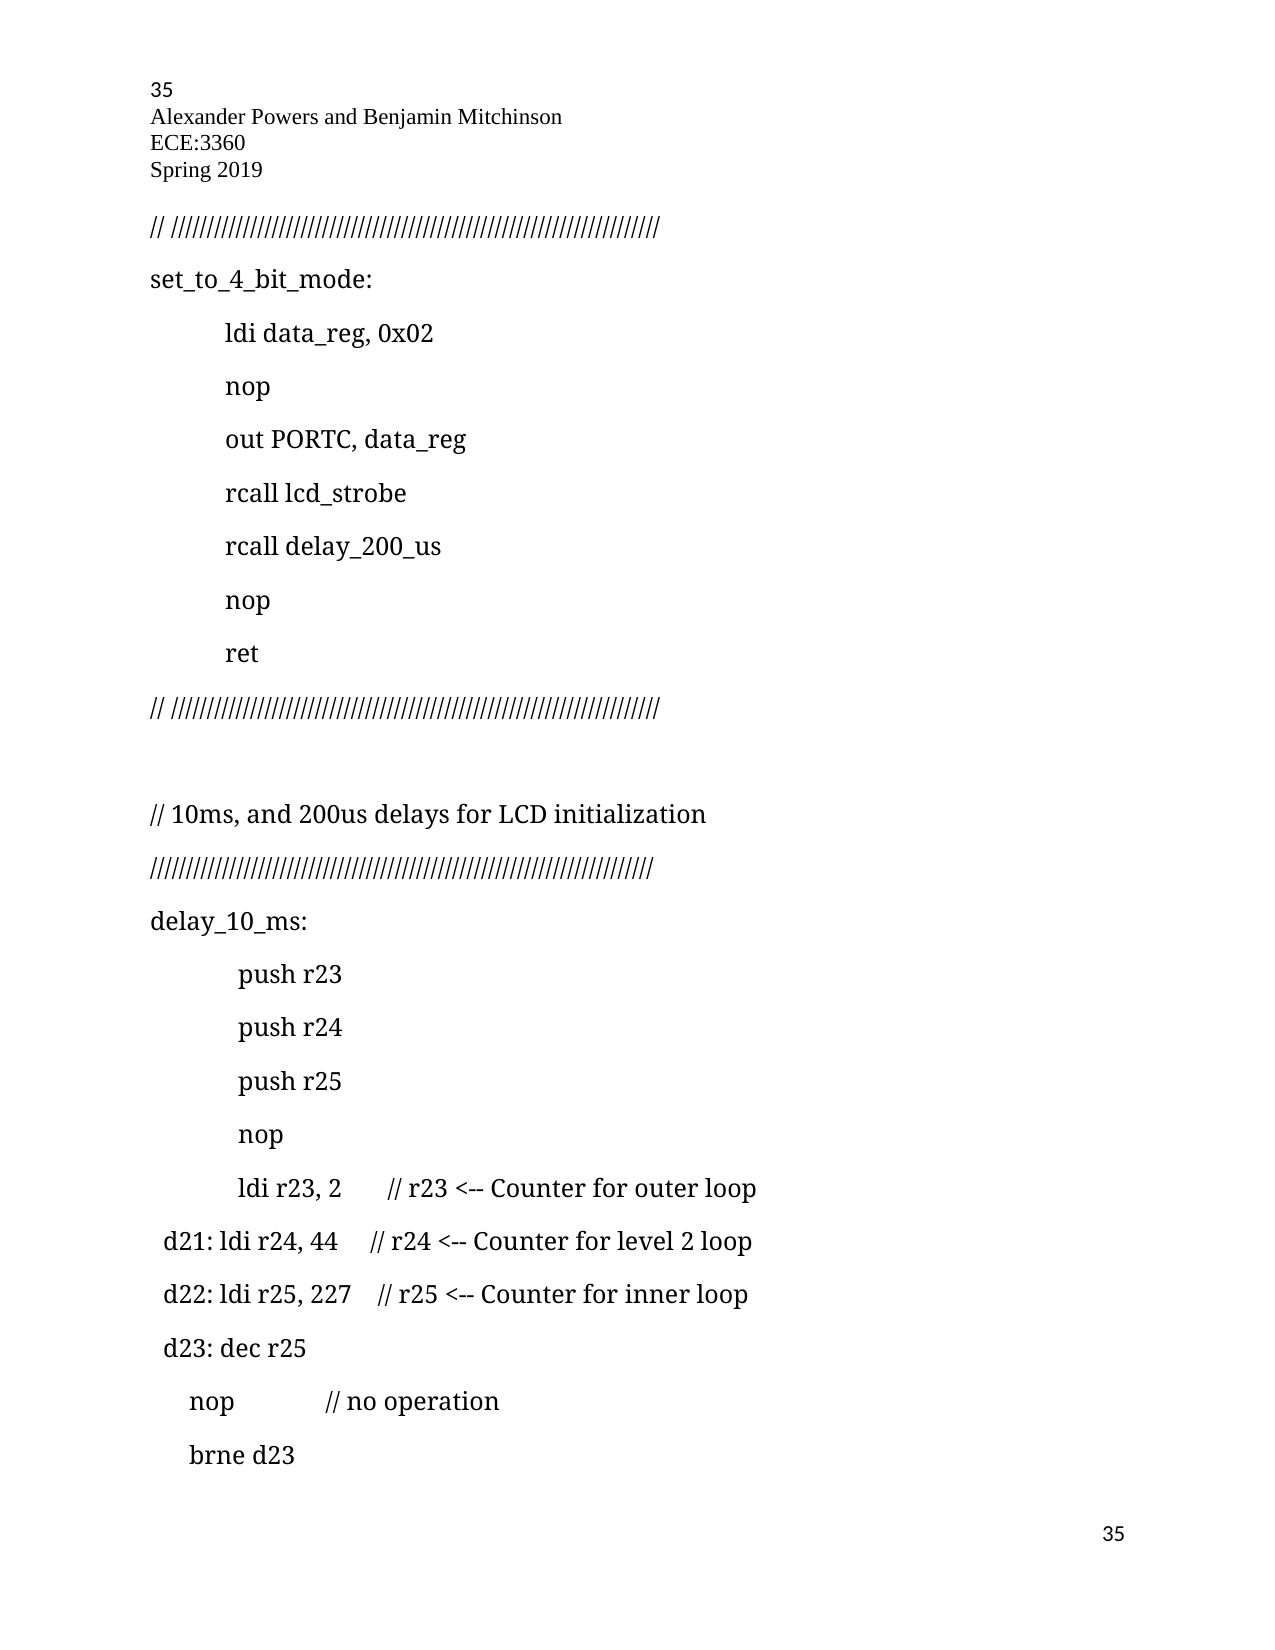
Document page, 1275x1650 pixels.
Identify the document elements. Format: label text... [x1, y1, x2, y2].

text nop // no operation [150, 1384, 1125, 1418]
text ret [150, 636, 1125, 670]
text push r23 [150, 957, 1125, 991]
text d23: dec r25 [150, 1331, 1125, 1365]
text d22: ldi r25, 227 // r25 <-- Counter for inner loop [150, 1277, 1125, 1311]
text nop [150, 582, 1125, 617]
text ldi r23, 2 // r23 <-- Counter for outer loop [150, 1170, 1125, 1204]
text nop [150, 1117, 1125, 1151]
text // 10ms, and 200us delays for LCD initialization [150, 796, 1125, 830]
text push r24 [150, 1010, 1125, 1044]
text nop [150, 369, 1125, 403]
text ////////////////////////////////////////////////////////////////////// [150, 850, 1125, 884]
text out PORTC, data_reg [150, 422, 1125, 456]
text set_to_4_bit_mode: [150, 262, 1125, 296]
text // //////////////////////////////////////////////////////////////////// [150, 689, 1125, 723]
text d21: ldi r24, 44 // r24 <-- Counter for level 2 loop [150, 1224, 1125, 1258]
text ldi data_reg, 0x02 [150, 315, 1125, 349]
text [150, 208, 1125, 242]
text delay_10_ms: [150, 903, 1125, 937]
text push r25 [150, 1063, 1125, 1097]
text rcall delay_200_us [150, 529, 1125, 563]
text rcall lcd_strobe [150, 476, 1125, 510]
text brne d23 [150, 1437, 1125, 1472]
